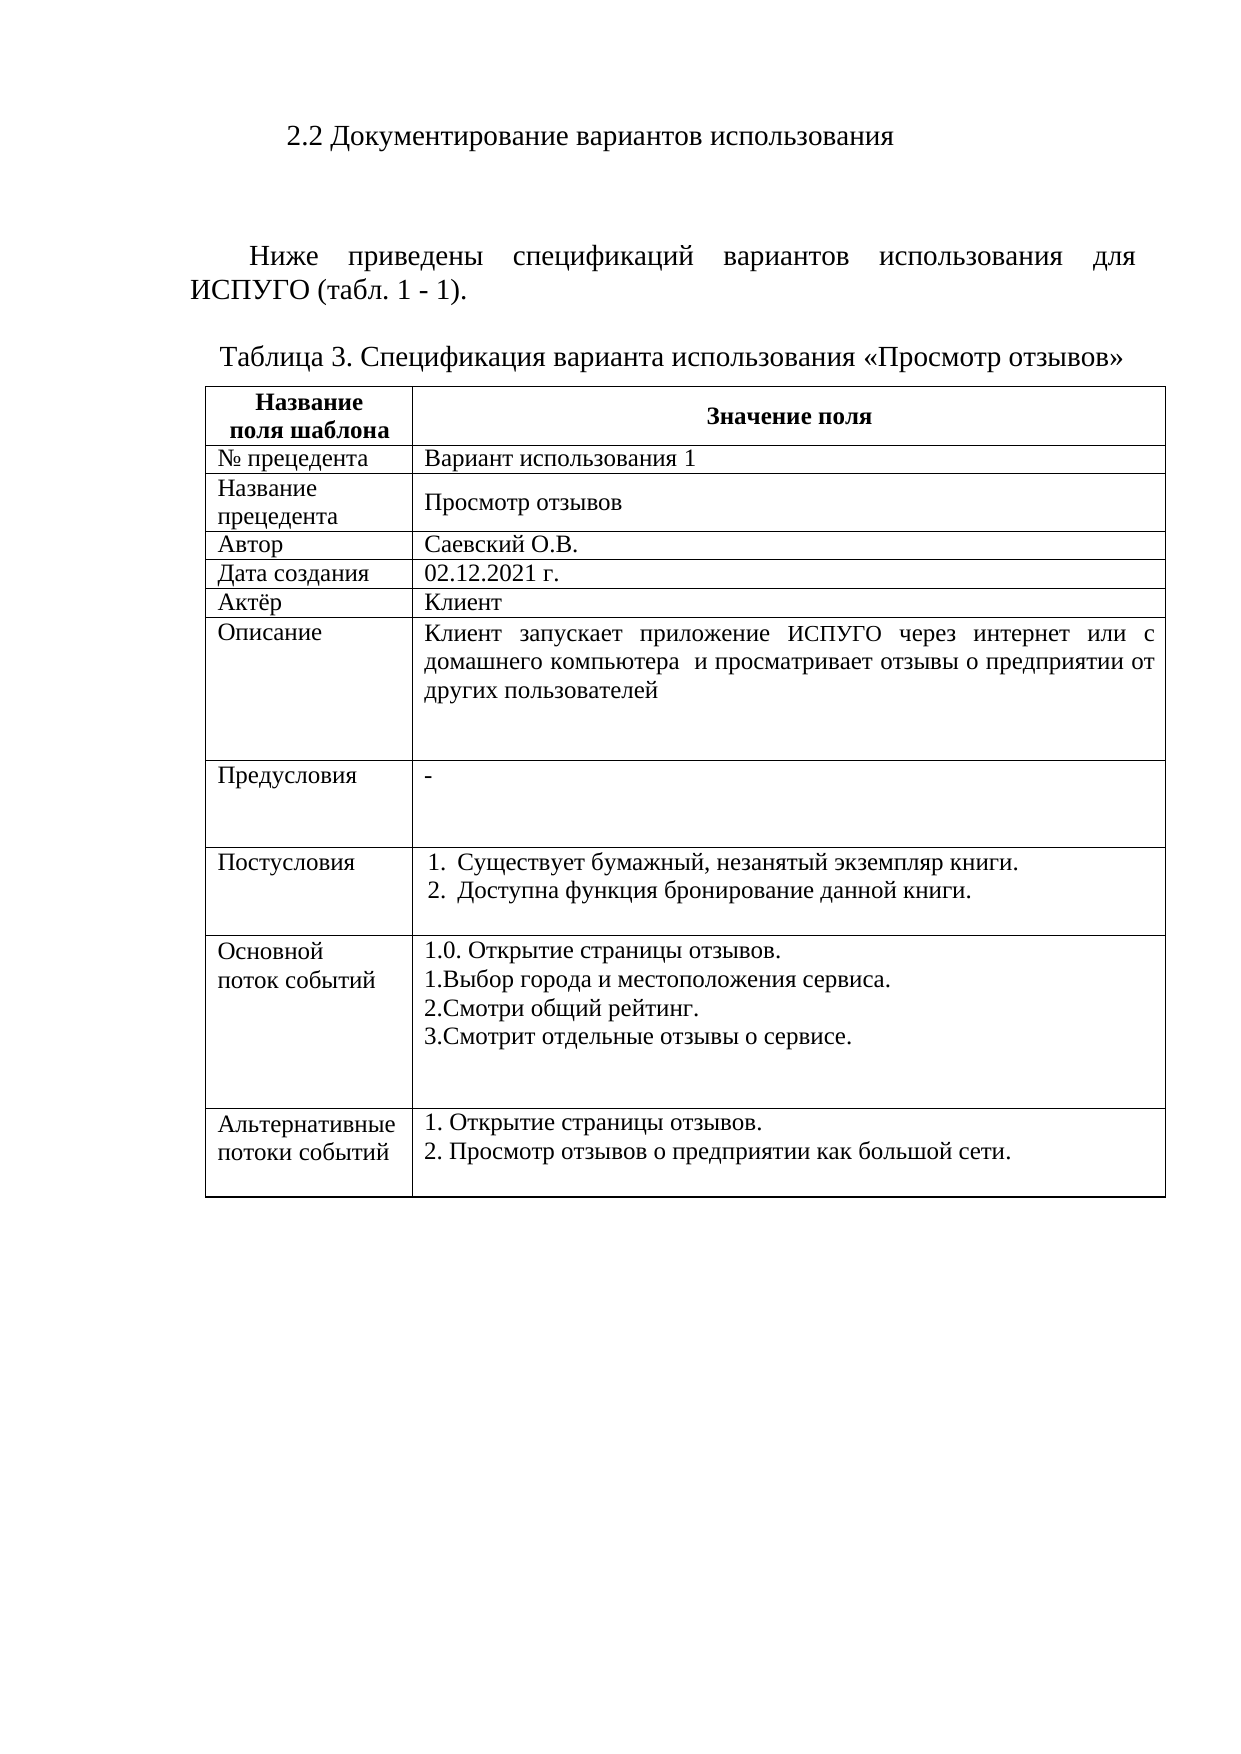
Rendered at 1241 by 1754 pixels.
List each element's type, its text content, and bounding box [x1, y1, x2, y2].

table_cell 1. Открытие страницы отзывов. 2. Просмотр отзывов о предприятии как большой сети. [413, 1109, 1165, 1196]
table_cell 1.0. Открытие страницы отзывов. 1.Выбор города и местоположения сервиса. 2.Смотри общий рейтинг. 3.Смотрит отдельные отзывы о сервисе. [413, 936, 1165, 1108]
table_cell Основной поток событий [206, 936, 412, 1108]
table_cell Альтернативные потоки событий [206, 1109, 412, 1196]
table_header Значение поля [413, 387, 1165, 444]
text Ниже приведены спецификаций вариантов использования для ИСПУГО (табл. 1 - 1). [190, 238, 1136, 306]
table_cell Описание [206, 618, 412, 760]
table_cell Саевский О.В. [413, 532, 1165, 559]
table_cell Дата создания [206, 560, 412, 588]
table_cell - [413, 761, 1165, 847]
text Таблица 3. Спецификация варианта использования «Просмотр отзывов» [219, 339, 1152, 373]
list Документирование вариантов использования [286, 118, 1152, 152]
table_cell Просмотр отзывов [413, 474, 1165, 531]
table_cell № прецедента [206, 446, 412, 473]
table_cell Клиент [413, 589, 1165, 617]
table_cell 02.12.2021 г. [413, 560, 1165, 588]
table_cell Название прецедента [206, 474, 412, 531]
table_cell Клиент запускает приложение ИСПУГО через интернет или с домашнего компьютера и просматривает отзывы о предприятии от других пользователей [413, 618, 1165, 760]
table_cell Актёр [206, 589, 412, 617]
table_cell Постусловия [206, 848, 412, 935]
table_cell Существует бумажный, незанятый экземпляр книги. Доступна функция бронирование данной книги. [413, 848, 1165, 935]
table_header Название поля шаблона [206, 387, 412, 444]
table_cell Автор [206, 532, 412, 559]
table_cell Предусловия [206, 761, 412, 847]
table_cell Вариант использования 1 [413, 446, 1165, 473]
